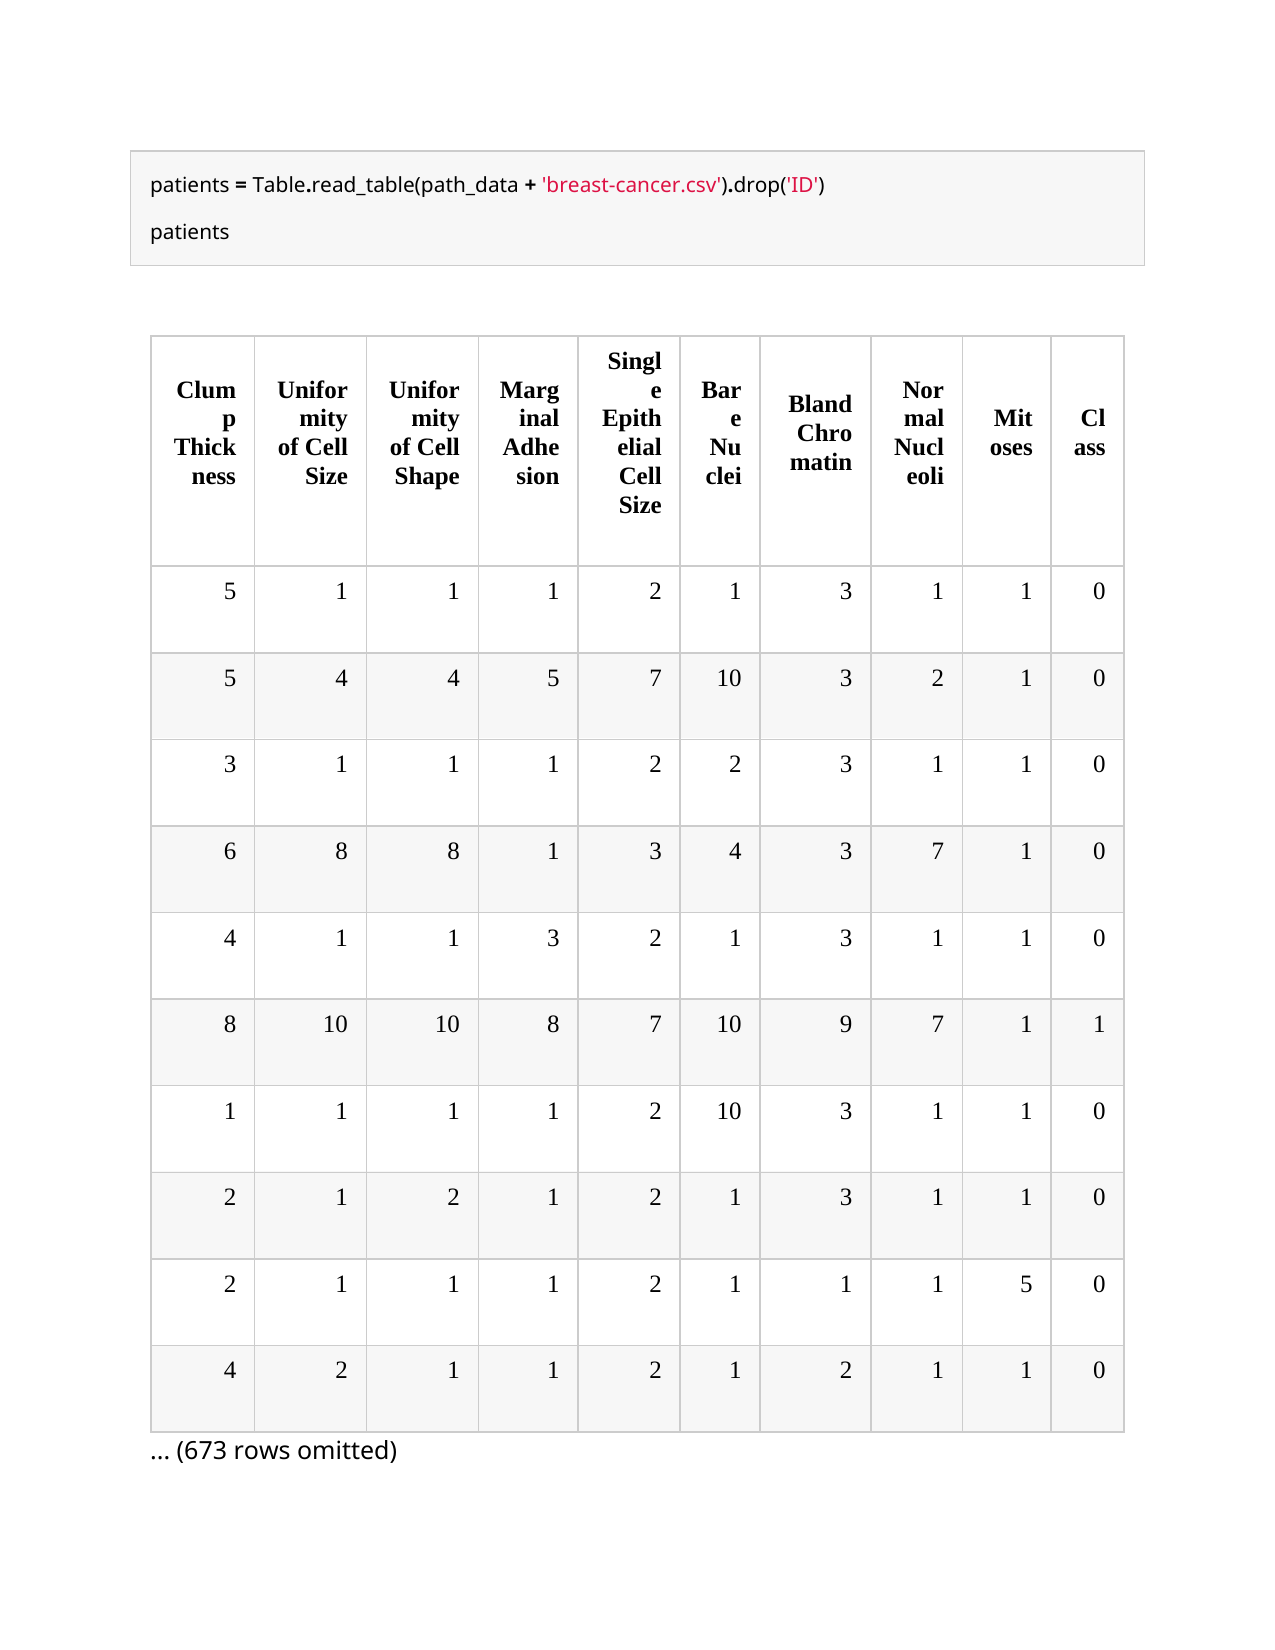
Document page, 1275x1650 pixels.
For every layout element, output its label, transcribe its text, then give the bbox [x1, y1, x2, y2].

table_cell 1 [479, 1346, 577, 1431]
table_cell 1 [1052, 1000, 1123, 1085]
table_cell 1 [255, 1173, 366, 1258]
table_cell 1 [963, 1000, 1050, 1085]
table_cell 1 [367, 1346, 478, 1431]
table_cell 1 [681, 1260, 759, 1344]
table_cell 1 [255, 1260, 366, 1344]
table_cell 2 [579, 1086, 679, 1171]
table_cell 1 [872, 1346, 962, 1431]
table_header Clump Thickness [152, 337, 254, 565]
table_cell 0 [1052, 567, 1123, 652]
table_cell 2 [579, 1260, 679, 1344]
table_cell 1 [872, 1260, 962, 1344]
table_cell 3 [761, 654, 870, 738]
table_cell 7 [872, 1000, 962, 1085]
table_cell 1 [872, 567, 962, 652]
table_cell 0 [1052, 654, 1123, 738]
table_cell 9 [761, 1000, 870, 1085]
table_header Mitoses [963, 337, 1050, 565]
table_header Bare Nuclei [681, 337, 759, 565]
table_cell 5 [152, 567, 254, 652]
table_cell 10 [367, 1000, 478, 1085]
table_cell 1 [367, 1086, 478, 1171]
table_cell 1 [681, 567, 759, 652]
table_cell 3 [761, 1173, 870, 1258]
table_cell 1 [152, 1086, 254, 1171]
table_cell 1 [479, 1086, 577, 1171]
table_cell 0 [1052, 913, 1123, 998]
table_cell 5 [152, 654, 254, 738]
table_cell 1 [963, 913, 1050, 998]
table_cell 3 [761, 1086, 870, 1171]
table_cell 1 [681, 913, 759, 998]
table_cell 1 [255, 567, 366, 652]
table_header Bland Chromatin [761, 337, 870, 565]
table_cell 0 [1052, 1260, 1123, 1344]
table_cell 2 [152, 1260, 254, 1344]
table_cell 2 [579, 740, 679, 825]
table_cell 1 [963, 1086, 1050, 1171]
table_cell 10 [681, 654, 759, 738]
table_cell 1 [963, 740, 1050, 825]
table_cell 1 [761, 1260, 870, 1344]
table_cell 4 [152, 1346, 254, 1431]
table_cell 10 [681, 1086, 759, 1171]
table_cell 8 [367, 827, 478, 912]
table_cell 7 [872, 827, 962, 912]
table_cell 3 [761, 827, 870, 912]
table_cell 1 [479, 1260, 577, 1344]
text patients [131, 197, 1144, 265]
text ... (673 rows omitted) [150, 1433, 1125, 1467]
table_cell 7 [579, 1000, 679, 1085]
table_header Single Epithelial Cell Size [579, 337, 679, 565]
table_cell 5 [479, 654, 577, 738]
table_cell 0 [1052, 1086, 1123, 1171]
table_cell 7 [579, 654, 679, 738]
table_cell 8 [479, 1000, 577, 1085]
table_cell 1 [681, 1173, 759, 1258]
table_header Normal Nucleoli [872, 337, 962, 565]
table_cell 2 [367, 1173, 478, 1258]
table_cell 0 [1052, 827, 1123, 912]
table_cell 4 [152, 913, 254, 998]
table_cell 1 [255, 1086, 366, 1171]
table_cell 1 [963, 567, 1050, 652]
table_cell 1 [872, 1086, 962, 1171]
table_cell 1 [255, 913, 366, 998]
table_cell 1 [963, 654, 1050, 738]
table_cell 2 [255, 1346, 366, 1431]
table_cell 1 [367, 913, 478, 998]
table_cell 10 [255, 1000, 366, 1085]
table_cell 2 [579, 567, 679, 652]
table_cell 1 [872, 913, 962, 998]
table_cell 1 [479, 567, 577, 652]
table_cell 2 [579, 1346, 679, 1431]
table_cell 1 [963, 1346, 1050, 1431]
table_cell 3 [761, 740, 870, 825]
table_cell 6 [152, 827, 254, 912]
table_cell 1 [872, 1173, 962, 1258]
table_cell 3 [579, 827, 679, 912]
text patients = Table.read_table(path_data + 'breast-cancer.csv').drop('ID') [131, 152, 1144, 197]
table_cell 1 [367, 567, 478, 652]
table_cell 1 [367, 740, 478, 825]
table_cell 1 [681, 1346, 759, 1431]
table_cell 2 [761, 1346, 870, 1431]
table_cell 0 [1052, 1173, 1123, 1258]
table_cell 3 [761, 567, 870, 652]
table_cell 0 [1052, 1346, 1123, 1431]
table_cell 4 [367, 654, 478, 738]
table_cell 0 [1052, 740, 1123, 825]
table_cell 1 [255, 740, 366, 825]
table_header Uniformity of Cell Size [255, 337, 366, 565]
table_cell 8 [152, 1000, 254, 1085]
table_cell 3 [761, 913, 870, 998]
table_cell 1 [963, 1173, 1050, 1258]
table_header Class [1052, 337, 1123, 565]
table_cell 2 [681, 740, 759, 825]
table_cell 3 [479, 913, 577, 998]
table_cell 10 [681, 1000, 759, 1085]
table_cell 2 [579, 913, 679, 998]
table_cell 1 [367, 1260, 478, 1344]
table_cell 2 [152, 1173, 254, 1258]
table_cell 1 [479, 827, 577, 912]
table_cell 2 [872, 654, 962, 738]
table_header Uniformity of Cell Shape [367, 337, 478, 565]
table_cell 5 [963, 1260, 1050, 1344]
table_cell 1 [479, 740, 577, 825]
table_cell 3 [152, 740, 254, 825]
table_cell 1 [872, 740, 962, 825]
table_cell 2 [579, 1173, 679, 1258]
table_cell 4 [681, 827, 759, 912]
table_cell 8 [255, 827, 366, 912]
table_cell 1 [479, 1173, 577, 1258]
table_header Marginal Adhesion [479, 337, 577, 565]
table_cell 1 [963, 827, 1050, 912]
table_cell 4 [255, 654, 366, 738]
